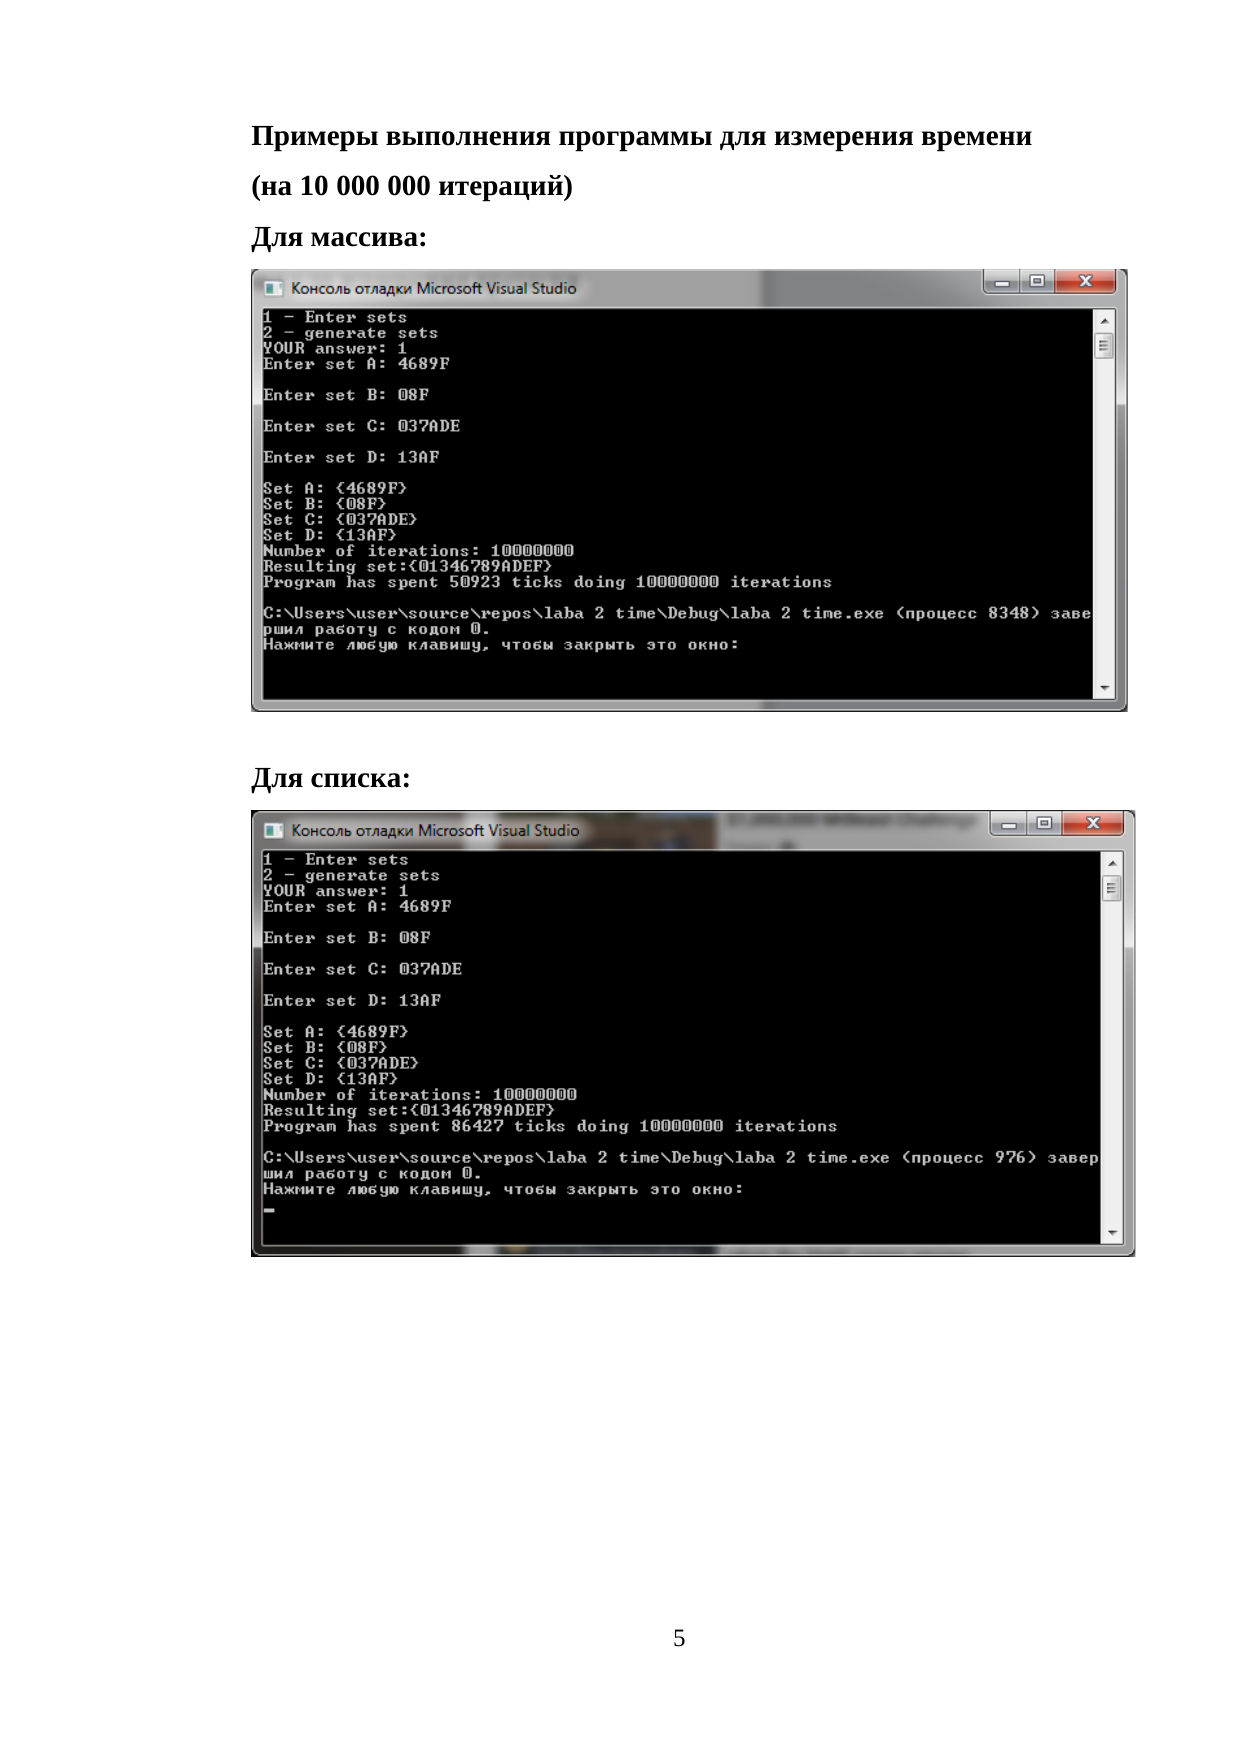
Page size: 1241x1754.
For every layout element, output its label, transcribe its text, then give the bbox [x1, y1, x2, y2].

text Примеры выполнения программы для измерения времени [177, 118, 1181, 152]
picture [251, 810, 1136, 1257]
text Для массива: [177, 219, 1181, 252]
text (на 10 000 000 итераций) [177, 168, 1181, 202]
picture [251, 269, 1128, 712]
text Для списка: [177, 760, 1181, 793]
